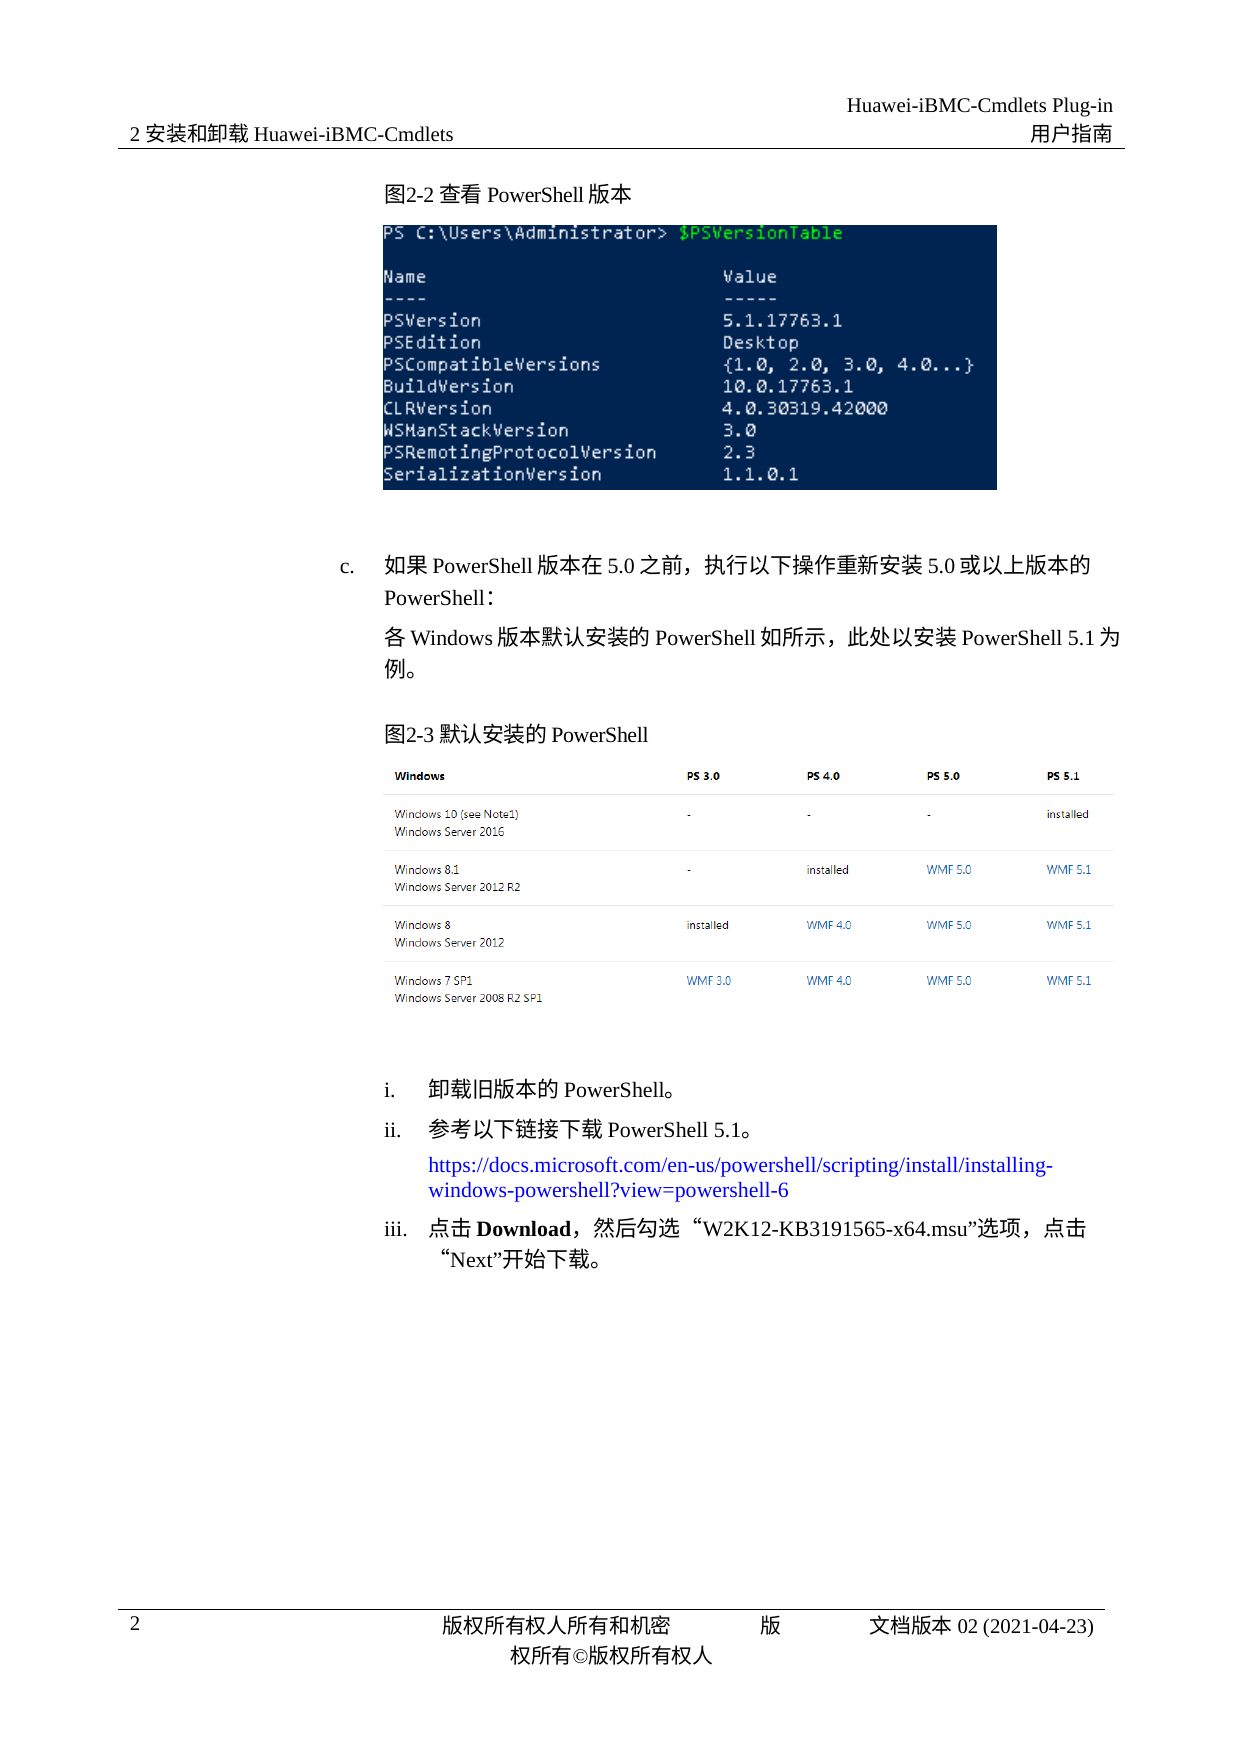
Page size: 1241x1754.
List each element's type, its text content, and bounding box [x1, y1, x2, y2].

list 点击Download，然后勾选“W2K12-KB3191565-x64.msu”选项，点击“Next”开始下载。 [384, 1211, 1122, 1274]
list 各Windows版本默认安装的PowerShell如图2-3所示，此处以安装PowerShell 5.1为例。 [384, 620, 1122, 683]
text 默认安装的PowerShell [384, 717, 1122, 748]
list 卸载旧版本的PowerShell。 [384, 1072, 1122, 1104]
text 查看PowerShell版本 [384, 177, 1122, 209]
list 如果PowerShell版本在5.0之前，执行以下操作重新安装5.0或以上版本的PowerShell： [339, 548, 1122, 612]
list 参考以下链接下载PowerShell 5.1。 [384, 1112, 1122, 1144]
picture [383, 764, 1114, 1014]
picture [383, 225, 997, 490]
list https://docs.microsoft.com/en-us/powershell/scripting/install/installing-windows-powershell?view=powershell-6 [428, 1152, 1122, 1202]
